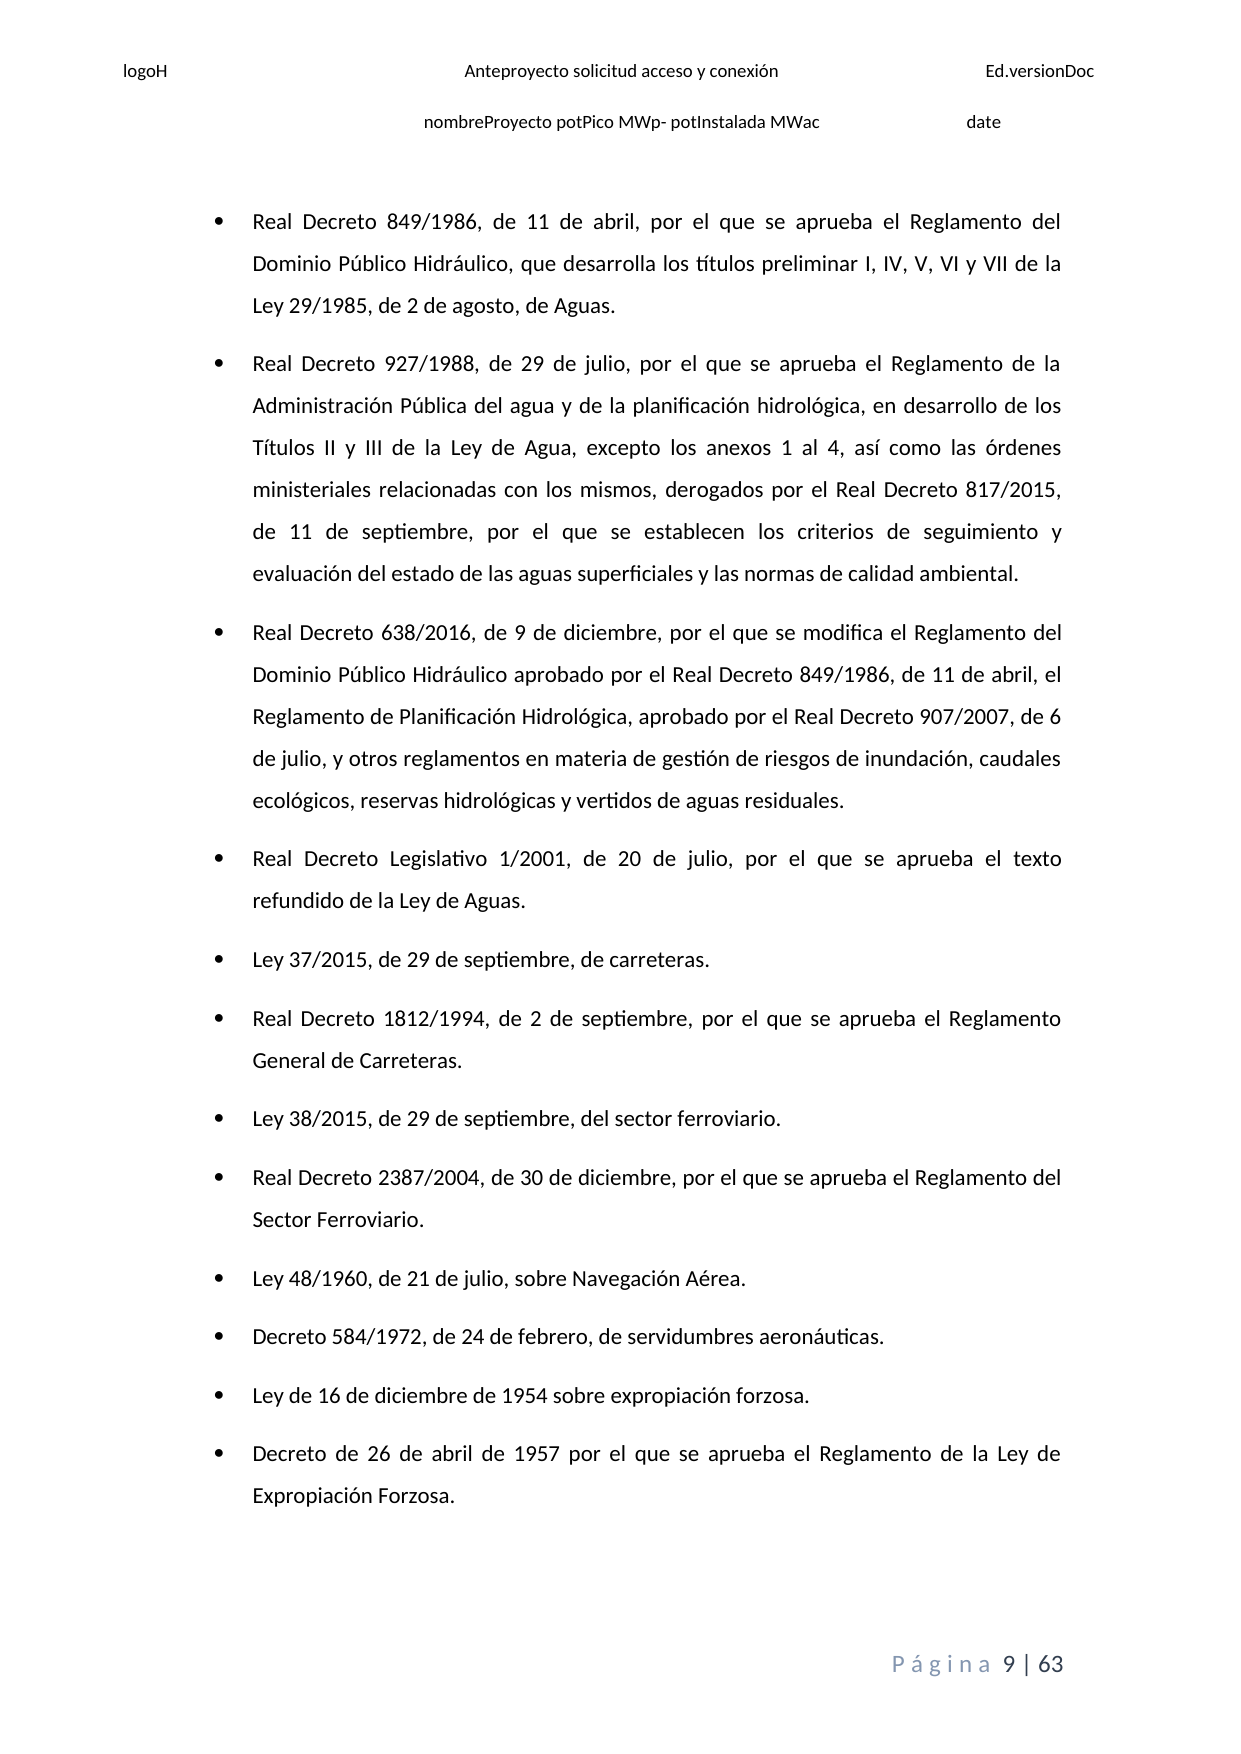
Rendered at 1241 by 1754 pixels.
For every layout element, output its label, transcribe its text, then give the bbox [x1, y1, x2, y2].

list Decreto de 26 de abril de 1957 por el que se aprueba el Reglamento de la Ley de Expropiación Forzosa. [215, 1439, 1063, 1509]
list Decreto 584/1972, de 24 de febrero, de servidumbres aeronáuticas. [215, 1322, 1063, 1350]
list Real Decreto 849/1986, de 11 de abril, por el que se aprueba el Reglamento del Dominio Público Hidráulico, que desarrolla los títulos preliminar I, IV, V, VI y VII de la Ley 29/1985, de 2 de agosto, de Aguas. [215, 207, 1063, 319]
list Ley 37/2015, de 29 de septiembre, de carreteras. [215, 945, 1063, 973]
list Real Decreto 1812/1994, de 2 de septiembre, por el que se aprueba el Reglamento General de Carreteras. [215, 1004, 1063, 1074]
list Ley 48/1960, de 21 de julio, sobre Navegación Aérea. [215, 1264, 1063, 1292]
list Real Decreto Legislativo 1/2001, de 20 de julio, por el que se aprueba el texto refundido de la Ley de Aguas. [215, 844, 1063, 914]
list Real Decreto 638/2016, de 9 de diciembre, por el que se modifica el Reglamento del Dominio Público Hidráulico aprobado por el Real Decreto 849/1986, de 11 de abril, el Reglamento de Planificación Hidrológica, aprobado por el Real Decreto 907/2007, de 6 de julio, y otros reglamentos en materia de gestión de riesgos de inundación, caudales ecológicos, reservas hidrológicas y vertidos de aguas residuales. [215, 618, 1063, 814]
list Real Decreto 927/1988, de 29 de julio, por el que se aprueba el Reglamento de la Administración Pública del agua y de la planificación hidrológica, en desarrollo de los Títulos II y III de la Ley de Agua, excepto los anexos 1 al 4, así como las órdenes ministeriales relacionadas con los mismos, derogados por el Real Decreto 817/2015, de 11 de septiembre, por el que se establecen los criterios de seguimiento y evaluación del estado de las aguas superficiales y las normas de calidad ambiental. [215, 349, 1063, 587]
list Real Decreto 2387/2004, de 30 de diciembre, por el que se aprueba el Reglamento del Sector Ferroviario. [215, 1163, 1063, 1233]
list Ley 38/2015, de 29 de septiembre, del sector ferroviario. [215, 1104, 1063, 1132]
list Ley de 16 de diciembre de 1954 sobre expropiación forzosa. [215, 1381, 1063, 1409]
